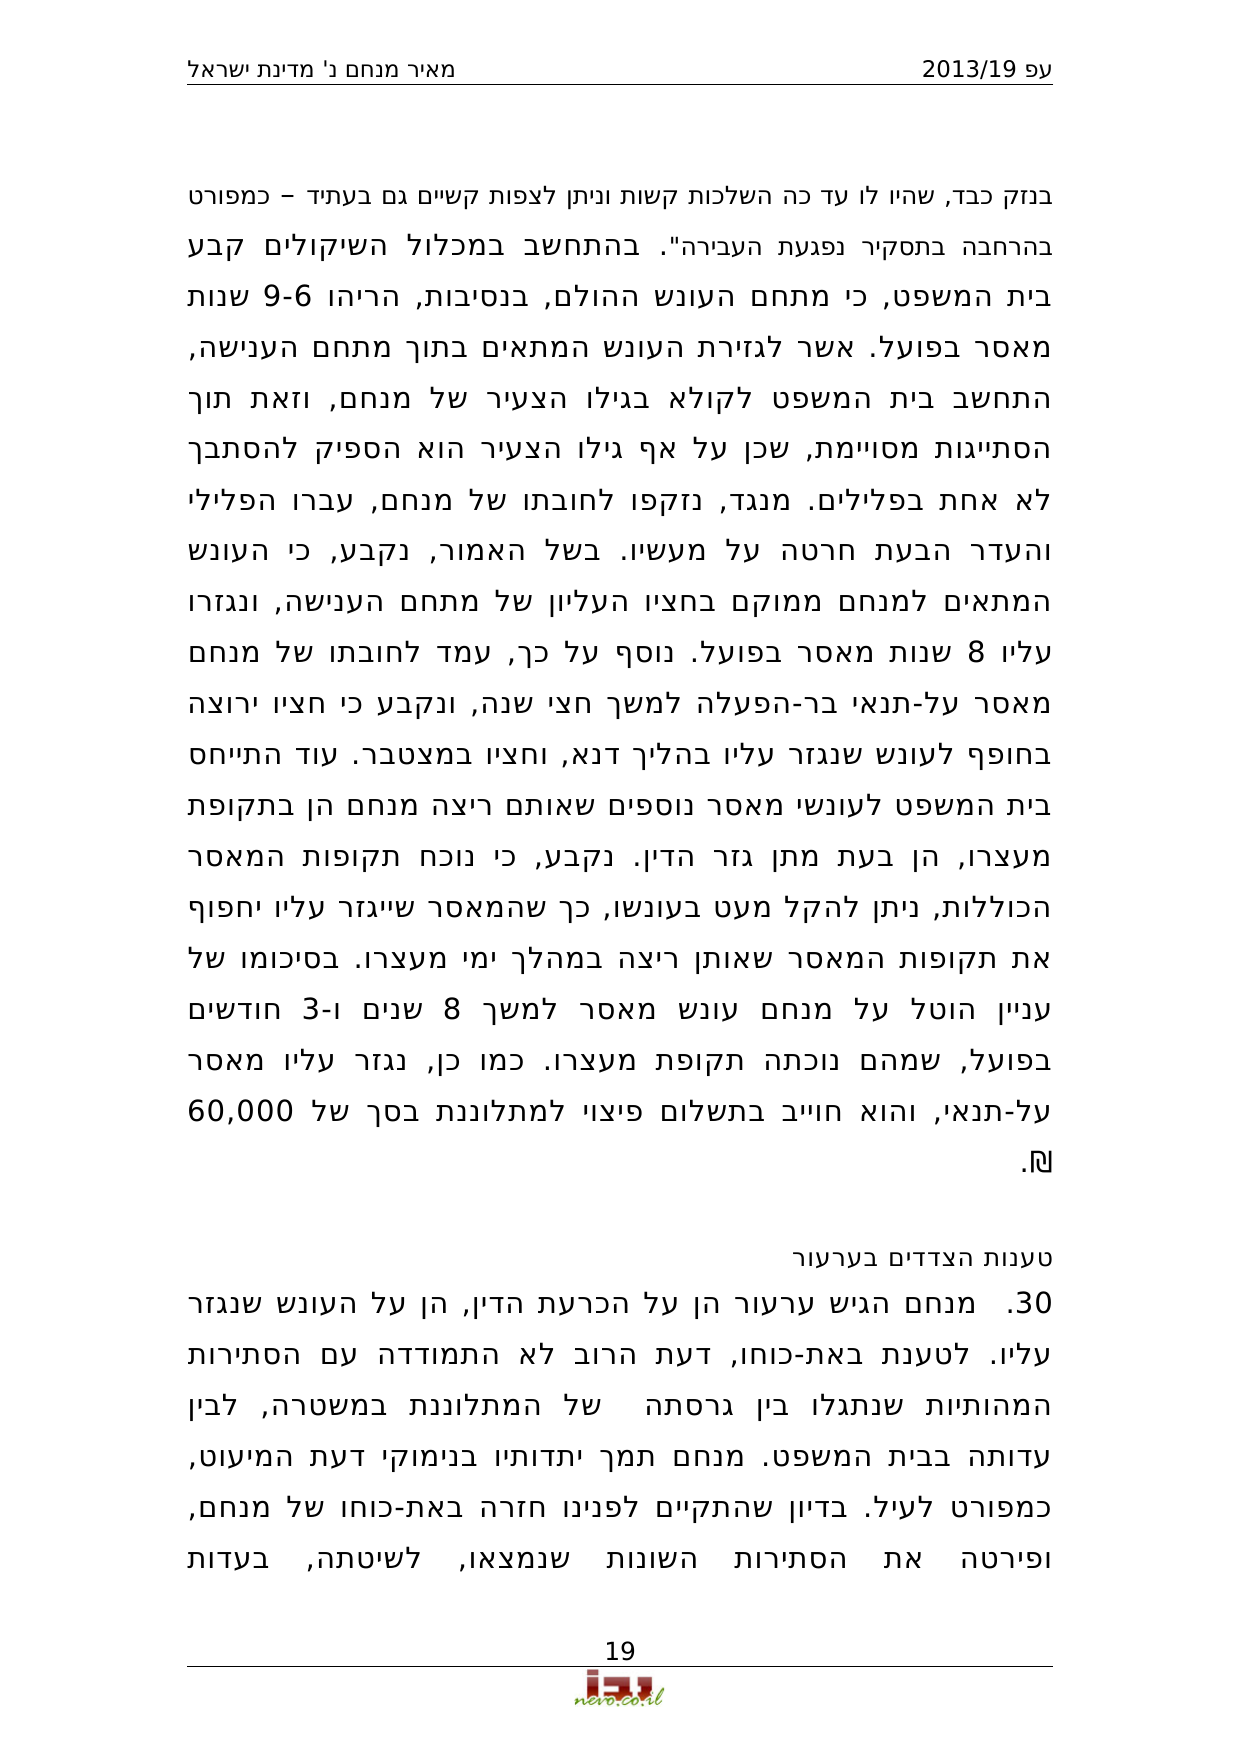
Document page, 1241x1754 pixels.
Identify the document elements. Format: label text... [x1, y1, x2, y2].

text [187, 1287, 1053, 1575]
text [187, 177, 1053, 1179]
picture [574, 1669, 666, 1707]
text טענות הצדדים בערעור [187, 1243, 1053, 1272]
